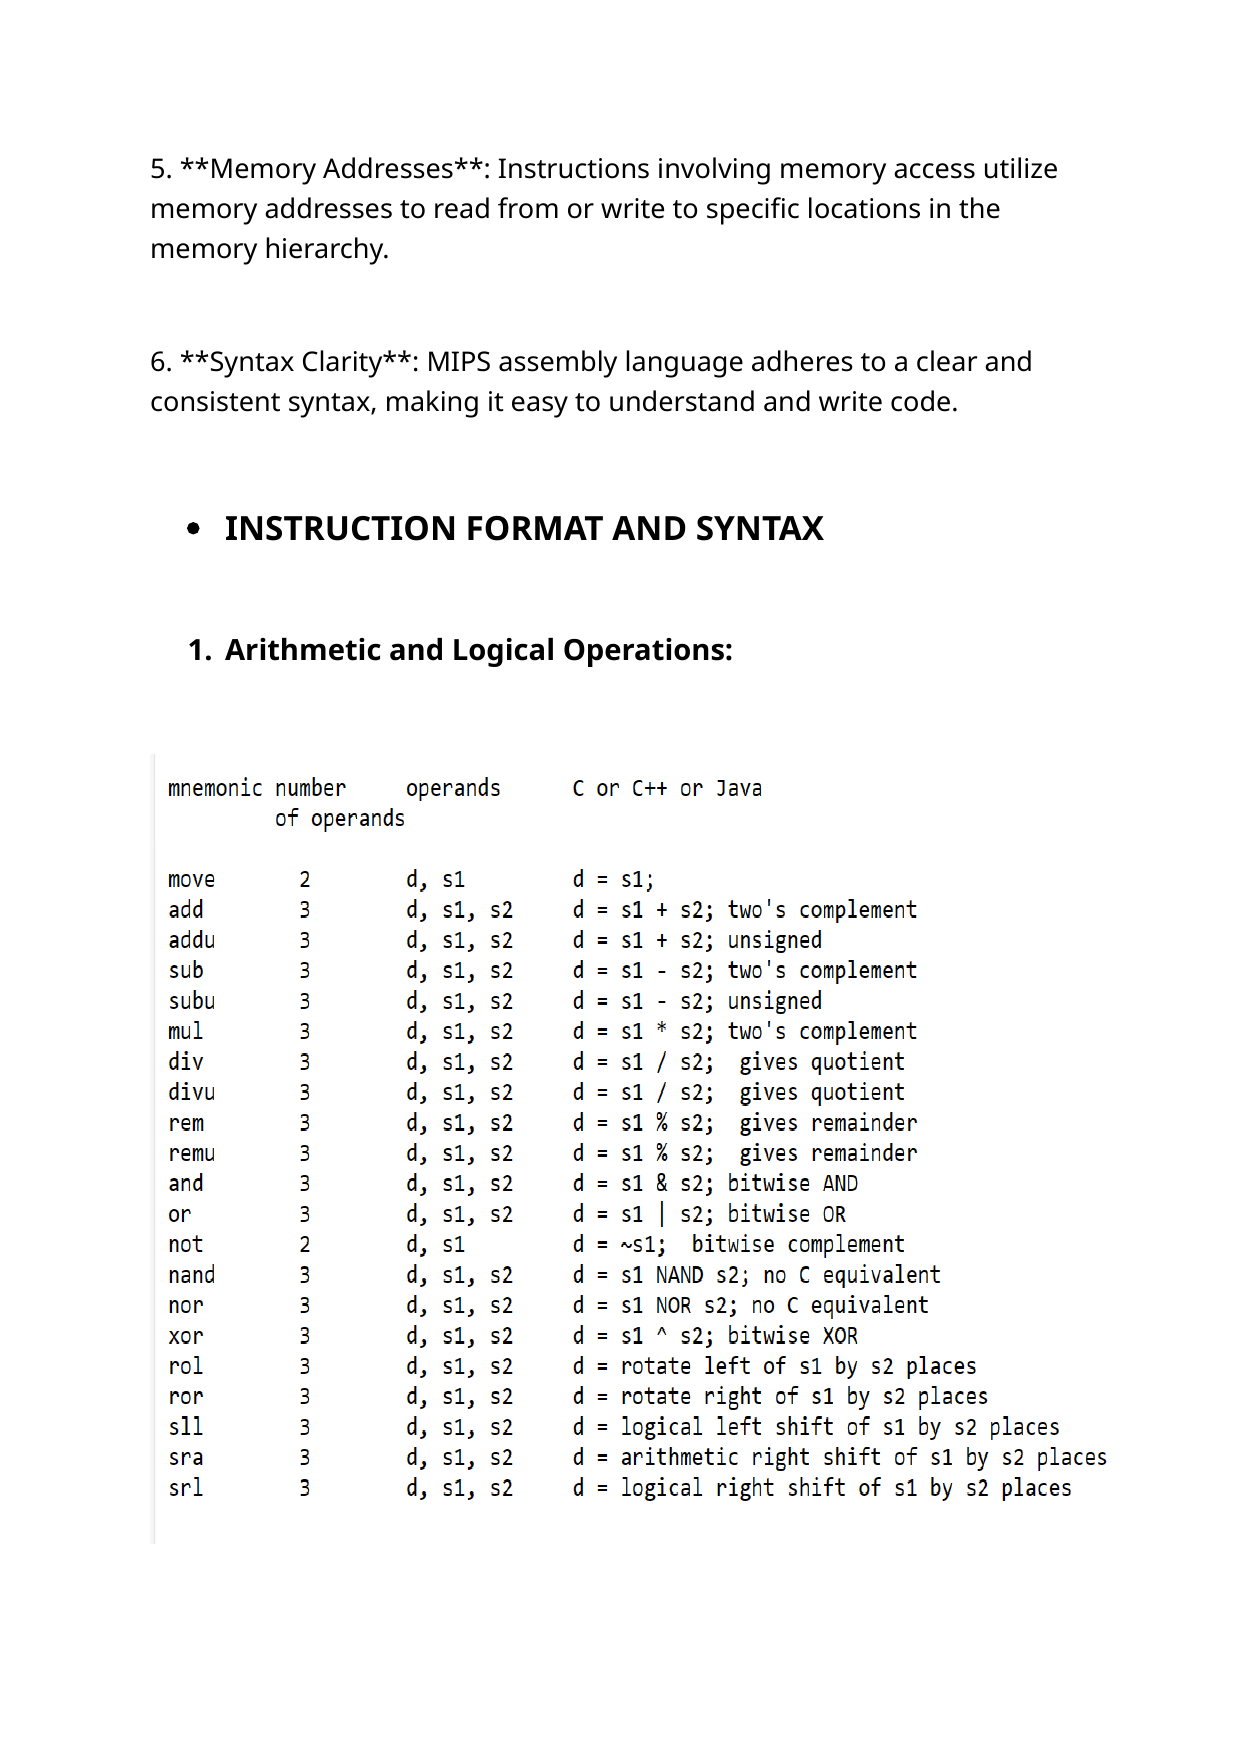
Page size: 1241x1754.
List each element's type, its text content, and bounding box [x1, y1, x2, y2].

text 6. **Syntax Clarity**: MIPS assembly language adheres to a clear and consistent syntax, making it easy to understand and write code. [150, 342, 1090, 419]
text 5. **Memory Addresses**: Instructions involving memory access utilize memory addresses to read from or write to specific locations in the memory hierarchy. [150, 150, 1090, 266]
list Arithmetic and Logical Operations: [187, 629, 1090, 669]
picture [150, 754, 1118, 1544]
list INSTRUCTION FORMAT AND SYNTAX [187, 504, 1090, 550]
